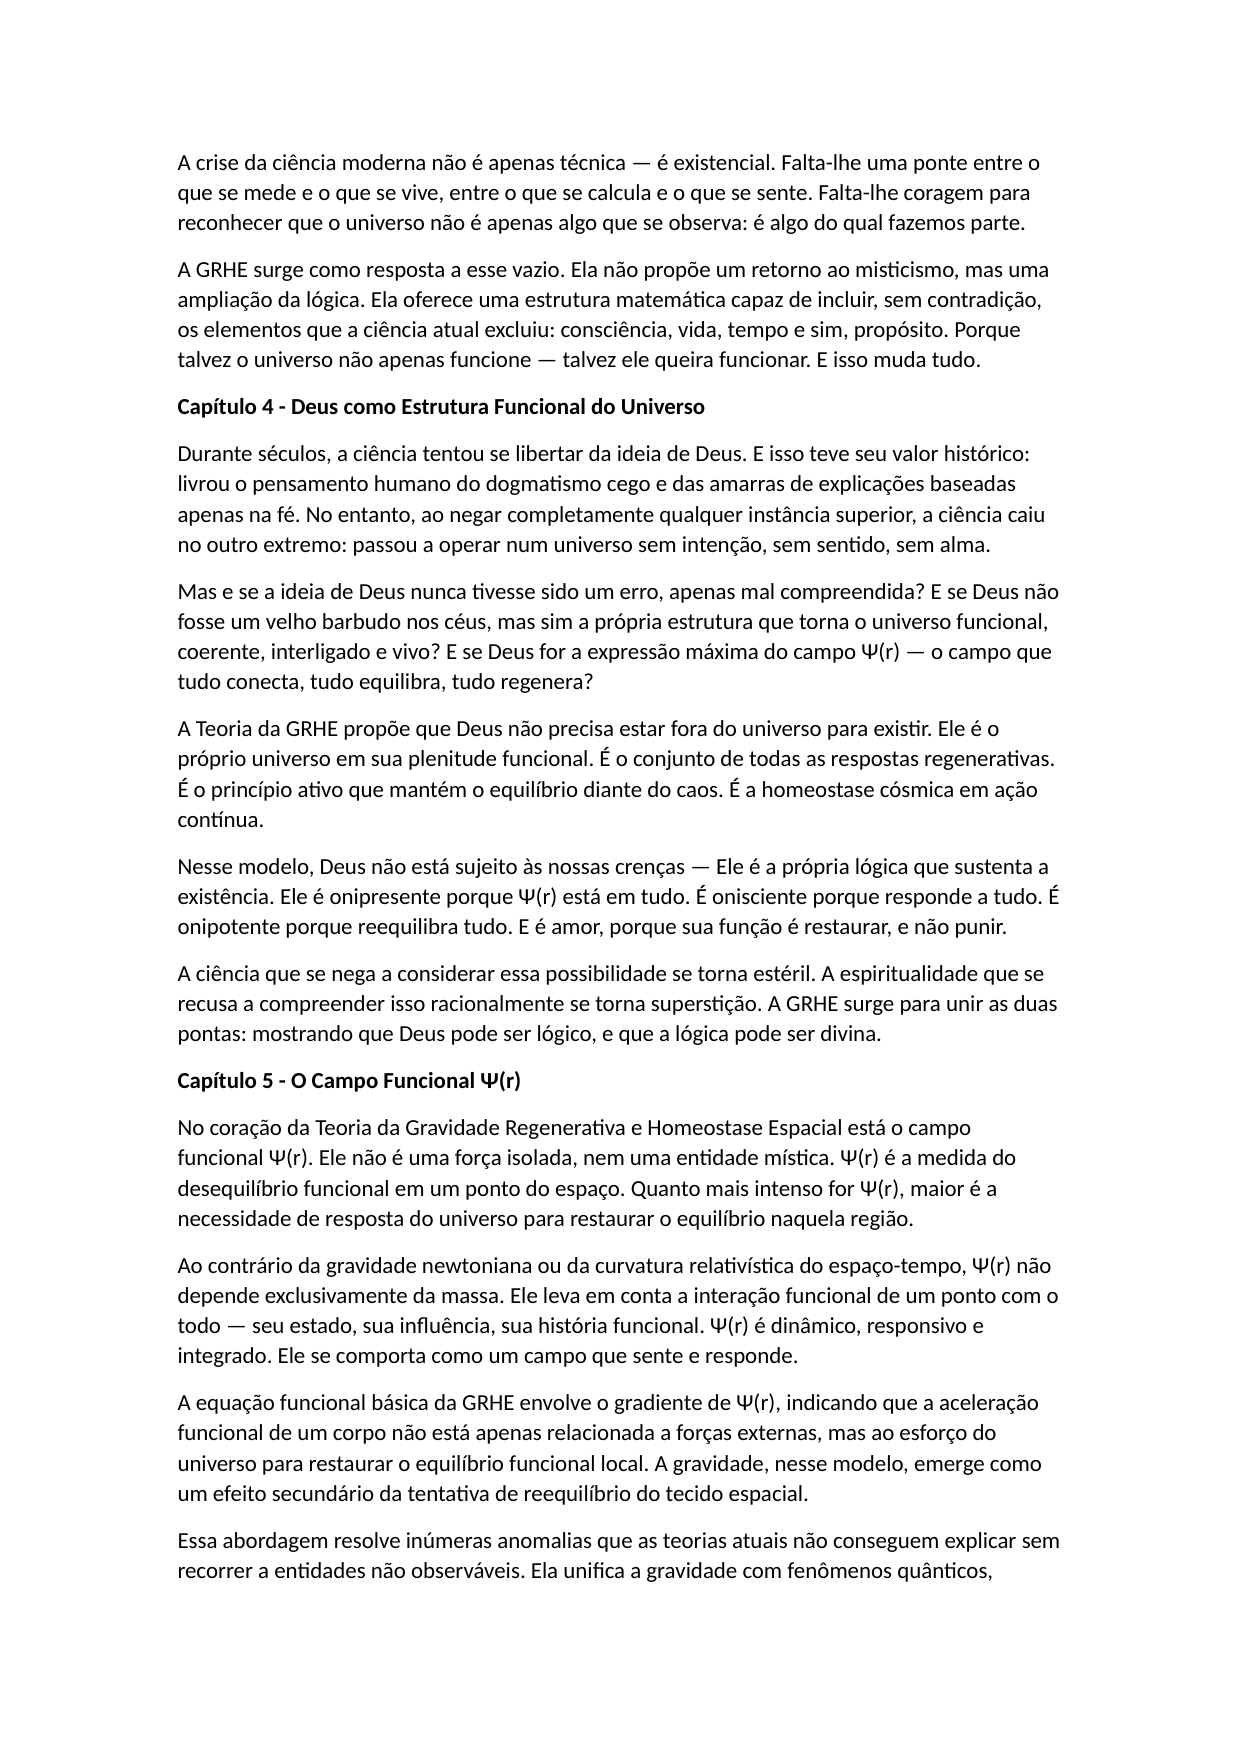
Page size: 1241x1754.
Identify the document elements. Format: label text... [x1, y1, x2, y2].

text A equação funcional básica da GRHE envolve o gradiente de Ψ(r), indicando que a aceleração funcional de um corpo não está apenas relacionada a forças externas, mas ao esforço do universo para restaurar o equilíbrio funcional local. A gravidade, nesse modelo, emerge como um efeito secundário da tentativa de reequilíbrio do tecido espacial. [177, 1388, 1063, 1507]
text Capítulo 5 - O Campo Funcional Ψ(r) [177, 1066, 1063, 1094]
text A GRHE surge como resposta a esse vazio. Ela não propõe um retorno ao misticismo, mas uma ampliação da lógica. Ela oferece uma estrutura matemática capaz de incluir, sem contradição, os elementos que a ciência atual excluiu: consciência, vida, tempo e sim, propósito. Porque talvez o universo não apenas funcione — talvez ele queira funcionar. E isso muda tudo. [177, 255, 1063, 373]
text A Teoria da GRHE propõe que Deus não precisa estar fora do universo para existir. Ele é o próprio universo em sua plenitude funcional. É o conjunto de todas as respostas regenerativas. É o princípio ativo que mantém o equilíbrio diante do caos. É a homeostase cósmica em ação contínua. [177, 714, 1063, 833]
text A crise da ciência moderna não é apenas técnica — é existencial. Falta-lhe uma ponte entre o que se mede e o que se vive, entre o que se calcula e o que se sente. Falta-lhe coragem para reconhecer que o universo não é apenas algo que se observa: é algo do qual fazemos parte. [177, 148, 1063, 236]
text Ao contrário da gravidade newtoniana ou da curvatura relativística do espaço-tempo, Ψ(r) não depende exclusivamente da massa. Ele leva em conta a interação funcional de um ponto com o todo — seu estado, sua influência, sua história funcional. Ψ(r) é dinâmico, responsivo e integrado. Ele se comporta como um campo que sente e responde. [177, 1251, 1063, 1369]
text No coração da Teoria da Gravidade Regenerativa e Homeostase Espacial está o campo funcional Ψ(r). Ele não é uma força isolada, nem uma entidade mística. Ψ(r) é a medida do desequilíbrio funcional em um ponto do espaço. Quanto mais intenso for Ψ(r), maior é a necessidade de resposta do universo para restaurar o equilíbrio naquela região. [177, 1113, 1063, 1232]
text Capítulo 4 - Deus como Estrutura Funcional do Universo [177, 392, 1063, 420]
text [177, 1526, 1063, 1584]
text A ciência que se nega a considerar essa possibilidade se torna estéril. A espiritualidade que se recusa a compreender isso racionalmente se torna superstição. A GRHE surge para unir as duas pontas: mostrando que Deus pode ser lógico, e que a lógica pode ser divina. [177, 959, 1063, 1047]
text Nesse modelo, Deus não está sujeito às nossas crenças — Ele é a própria lógica que sustenta a existência. Ele é onipresente porque Ψ(r) está em tudo. É onisciente porque responde a tudo. É onipotente porque reequilibra tudo. E é amor, porque sua função é restaurar, e não punir. [177, 852, 1063, 940]
text Durante séculos, a ciência tentou se libertar da ideia de Deus. E isso teve seu valor histórico: livrou o pensamento humano do dogmatismo cego e das amarras de explicações baseadas apenas na fé. No entanto, ao negar completamente qualquer instância superior, a ciência caiu no outro extremo: passou a operar num universo sem intenção, sem sentido, sem alma. [177, 439, 1063, 558]
text Mas e se a ideia de Deus nunca tivesse sido um erro, apenas mal compreendida? E se Deus não fosse um velho barbudo nos céus, mas sim a própria estrutura que torna o universo funcional, coerente, interligado e vivo? E se Deus for a expressão máxima do campo Ψ(r) — o campo que tudo conecta, tudo equilibra, tudo regenera? [177, 577, 1063, 695]
